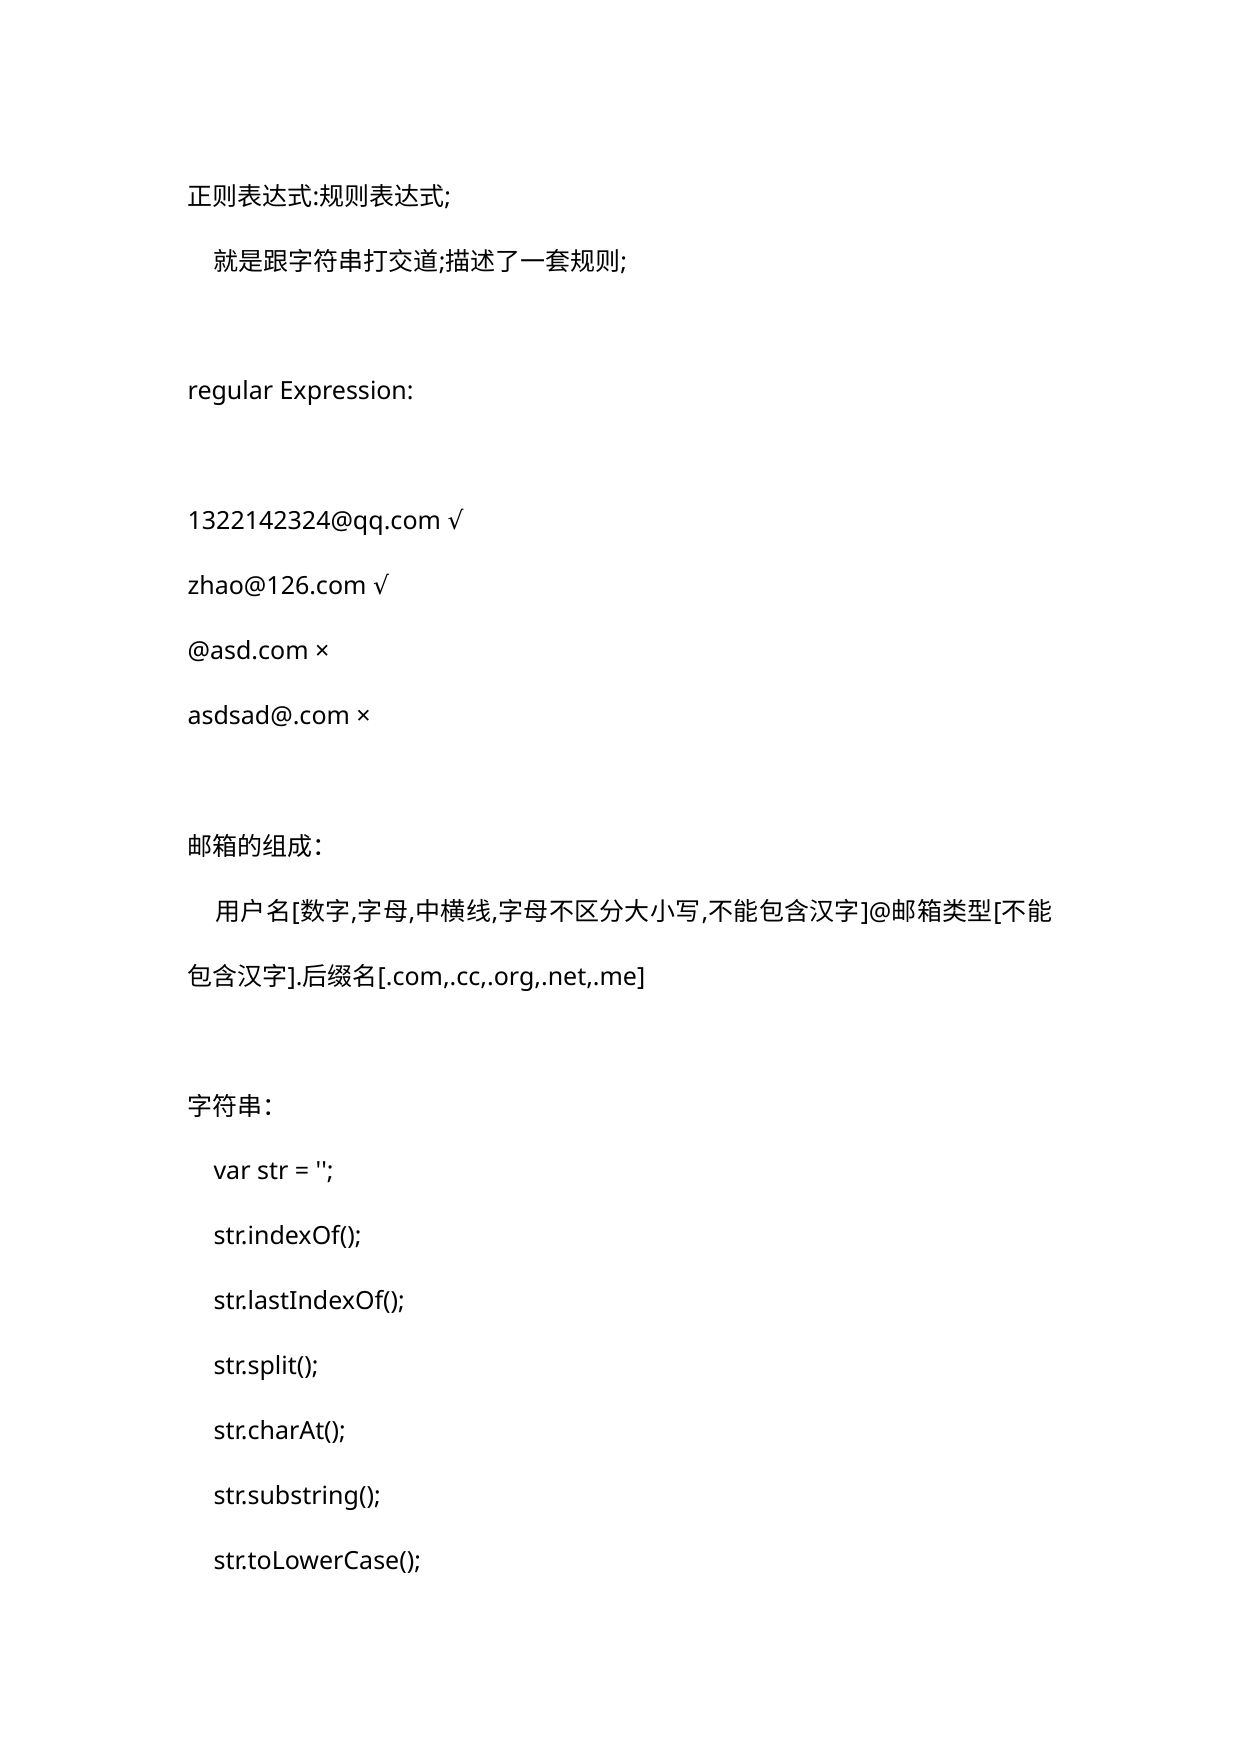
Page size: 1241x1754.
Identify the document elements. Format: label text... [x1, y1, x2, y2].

text str.indexOf(); [187, 1202, 1053, 1267]
text zhao@126.com √ [187, 552, 1053, 617]
text regular Expression: [187, 357, 1053, 422]
text @asd.com × [187, 617, 1053, 682]
text str.toLowerCase(); [187, 1527, 1053, 1592]
text str.lastIndexOf(); [187, 1267, 1053, 1332]
text 正则表达式:规则表达式; [187, 162, 1053, 227]
text 用户名[数字,字母,中横线,字母不区分大小写,不能包含汉字]@邮箱类型[不能包含汉字].后缀名[.com,.cc,.org,.net,.me] [187, 877, 1053, 1007]
text asdsad@.com × [187, 682, 1053, 747]
text str.split(); [187, 1332, 1053, 1397]
text str.charAt(); [187, 1397, 1053, 1462]
text str.substring(); [187, 1462, 1053, 1527]
text 字符串： [187, 1072, 1053, 1137]
text var str = ''; [187, 1137, 1053, 1202]
text 邮箱的组成： [187, 812, 1053, 877]
text 就是跟字符串打交道;描述了一套规则; [187, 227, 1053, 292]
text 1322142324@qq.com √ [187, 487, 1053, 552]
